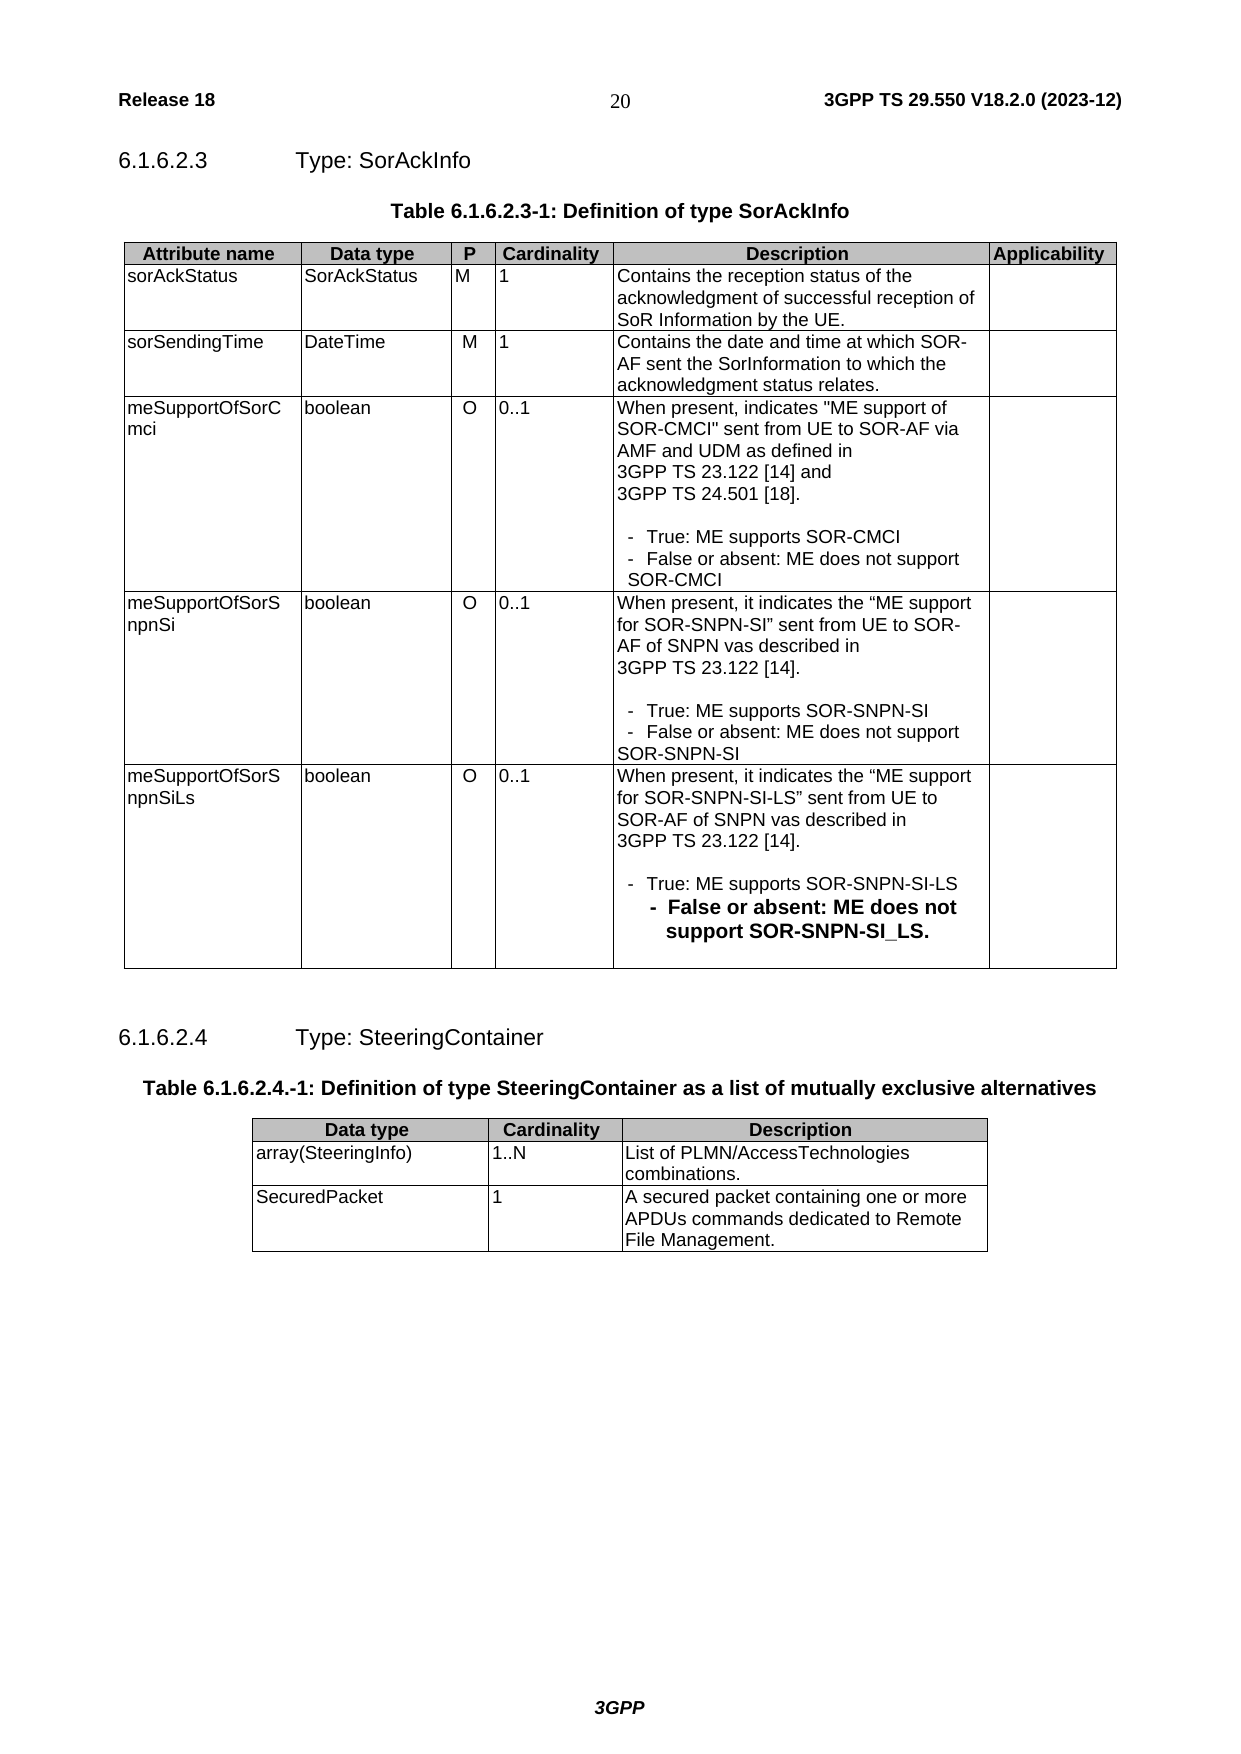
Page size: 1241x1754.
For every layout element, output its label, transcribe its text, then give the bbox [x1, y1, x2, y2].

table_cell SecuredPacket [253, 1186, 488, 1251]
table_cell 1..N [489, 1142, 622, 1185]
table_cell 1 [496, 265, 613, 330]
table_cell A secured packet containing one or more APDUs commands dedicated to Remote File Management. [623, 1186, 987, 1251]
table_cell 1 [496, 331, 613, 396]
table_cell List of PLMN/AccessTechnologies combinations. [623, 1142, 987, 1185]
table_cell meSupportOfSorSnpnSi [125, 592, 301, 764]
table_cell meSupportOfSorCmci [125, 397, 301, 591]
table_cell When present, it indicates the “ME support for SOR-SNPN-SI-LS” sent from UE to SOR-AF of SNPN vas described in 3GPP TS 23.122 [14]. - True: ME supports SOR-SNPN-SI-LS - False or absent: ME does not support SOR-SNPN-SI_LS. [614, 765, 989, 968]
table_header Data type [253, 1119, 488, 1141]
table_cell [990, 592, 1116, 764]
table_cell 0..1 [496, 765, 613, 968]
table_header P [452, 243, 495, 264]
table_cell boolean [302, 397, 451, 591]
table_cell sorAckStatus [125, 265, 301, 330]
table_header Cardinality [496, 243, 613, 264]
table_cell O [452, 592, 495, 764]
table_cell When present, indicates "ME support of SOR-CMCI" sent from UE to SOR-AF via AMF and UDM as defined in 3GPP TS 23.122 [14] and 3GPP TS 24.501 [18]. - True: ME supports SOR-CMCI - False or absent: ME does not support SOR-CMCI [614, 397, 989, 591]
table_cell Contains the reception status of the acknowledgment of successful reception of SoR Information by the UE. [614, 265, 989, 330]
table_cell [990, 331, 1116, 396]
table_header Description [623, 1119, 987, 1141]
table_cell M [452, 331, 495, 396]
table_cell array(SteeringInfo) [253, 1142, 488, 1185]
table_cell Contains the date and time at which SOR-AF sent the SorInformation to which the acknowledgment status relates. [614, 331, 989, 396]
table_cell 0..1 [496, 397, 613, 591]
table_cell boolean [302, 592, 451, 764]
table_cell O [452, 765, 495, 968]
table_cell sorSendingTime [125, 331, 301, 396]
table_cell M [452, 265, 495, 330]
table_header Data type [302, 243, 451, 264]
table_header Attribute name [125, 243, 301, 264]
table_cell [990, 765, 1116, 968]
table_header Cardinality [489, 1119, 622, 1141]
table_cell SorAckStatus [302, 265, 451, 330]
table_cell boolean [302, 765, 451, 968]
table_cell [990, 265, 1116, 330]
table_cell 1 [489, 1186, 622, 1251]
table_cell DateTime [302, 331, 451, 396]
table_cell 0..1 [496, 592, 613, 764]
table_cell When present, it indicates the “ME support for SOR-SNPN-SI” sent from UE to SOR-AF of SNPN vas described in 3GPP TS 23.122 [14]. - True: ME supports SOR-SNPN-SI - False or absent: ME does not support SOR-SNPN-SI [614, 592, 989, 764]
subtitle 6.1.6.2.3 Type: SorAckInfo [118, 147, 1122, 174]
table_cell meSupportOfSorSnpnSiLs [125, 765, 301, 968]
table_header Applicability [990, 243, 1116, 264]
table_header Description [614, 243, 989, 264]
text Table 6.1.6.2.3-1: Definition of type SorAckInfo [118, 199, 1122, 223]
table_cell O [452, 397, 495, 591]
subtitle 6.1.6.2.4 Type: SteeringContainer [118, 1024, 1122, 1050]
table_cell [990, 397, 1116, 591]
text Table 6.1.6.2.4.-1: Definition of type SteeringContainer as a list of mutually exclusive alternatives [118, 1075, 1122, 1099]
